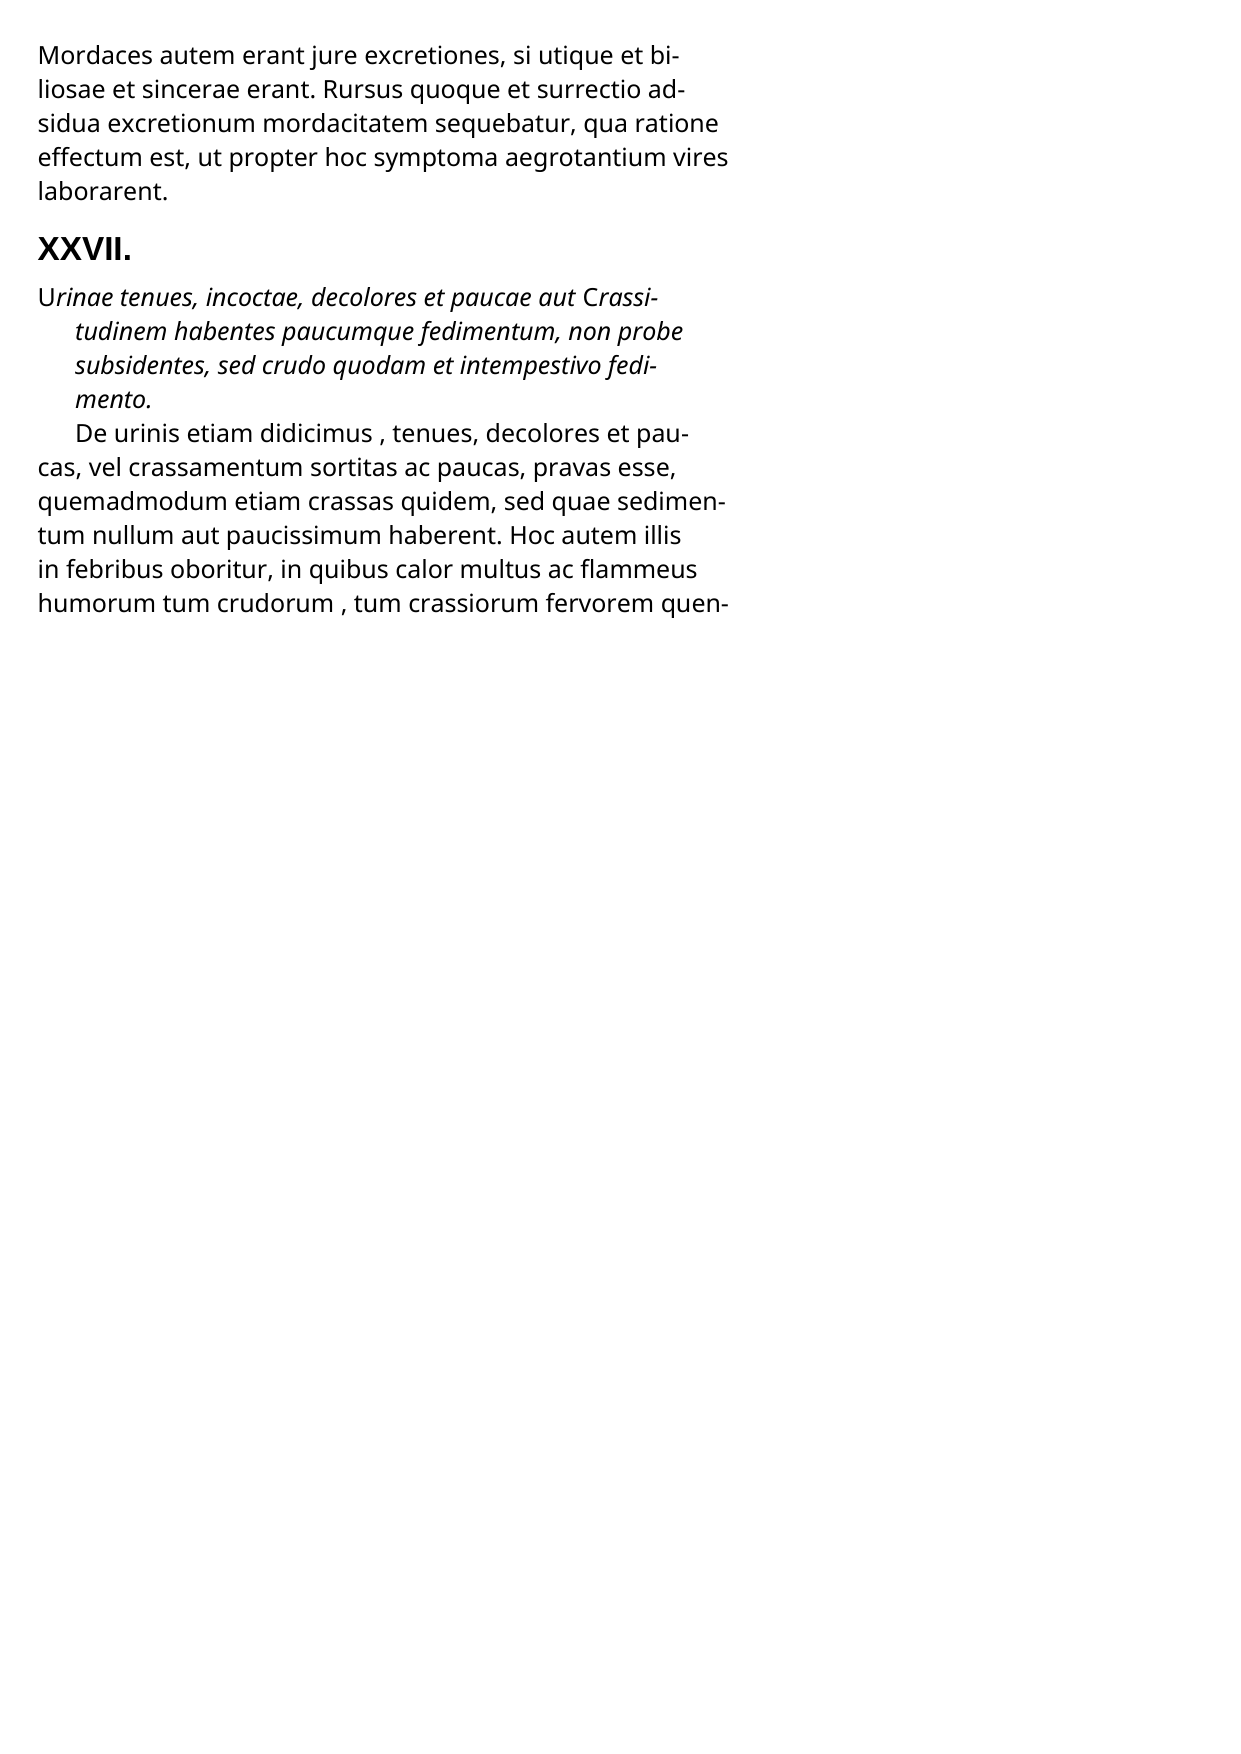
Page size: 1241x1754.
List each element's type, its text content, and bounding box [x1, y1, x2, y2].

subtitle XXVII. [37, 229, 1203, 267]
text Urinae tenues, incoctae, decolores et paucae aut Crassi- tudinem habentes paucumque fedimentum, non probe subsidentes, sed crudo quodam et intempestivo fedi- mento. [37, 279, 1203, 416]
text Mordaces autem erant jure excretiones, si utique et bi- liosae et sincerae erant. Rursus quoque et surrectio ad- sidua excretionum mordacitatem sequebatur, qua ratione effectum est, ut propter hoc symptoma aegrotantium vires laborarent. [37, 37, 1203, 208]
text De urinis etiam didicimus , tenues, decolores et pau- cas, vel crassamentum sortitas ac paucas, pravas esse, quemadmodum etiam crassas quidem, sed quae sedimen- tum nullum aut paucissimum haberent. Hoc autem illis in febribus oboritur, in quibus calor multus ac flammeus humorum tum crudorum , tum crassiorum fervorem quen- [37, 416, 1203, 620]
